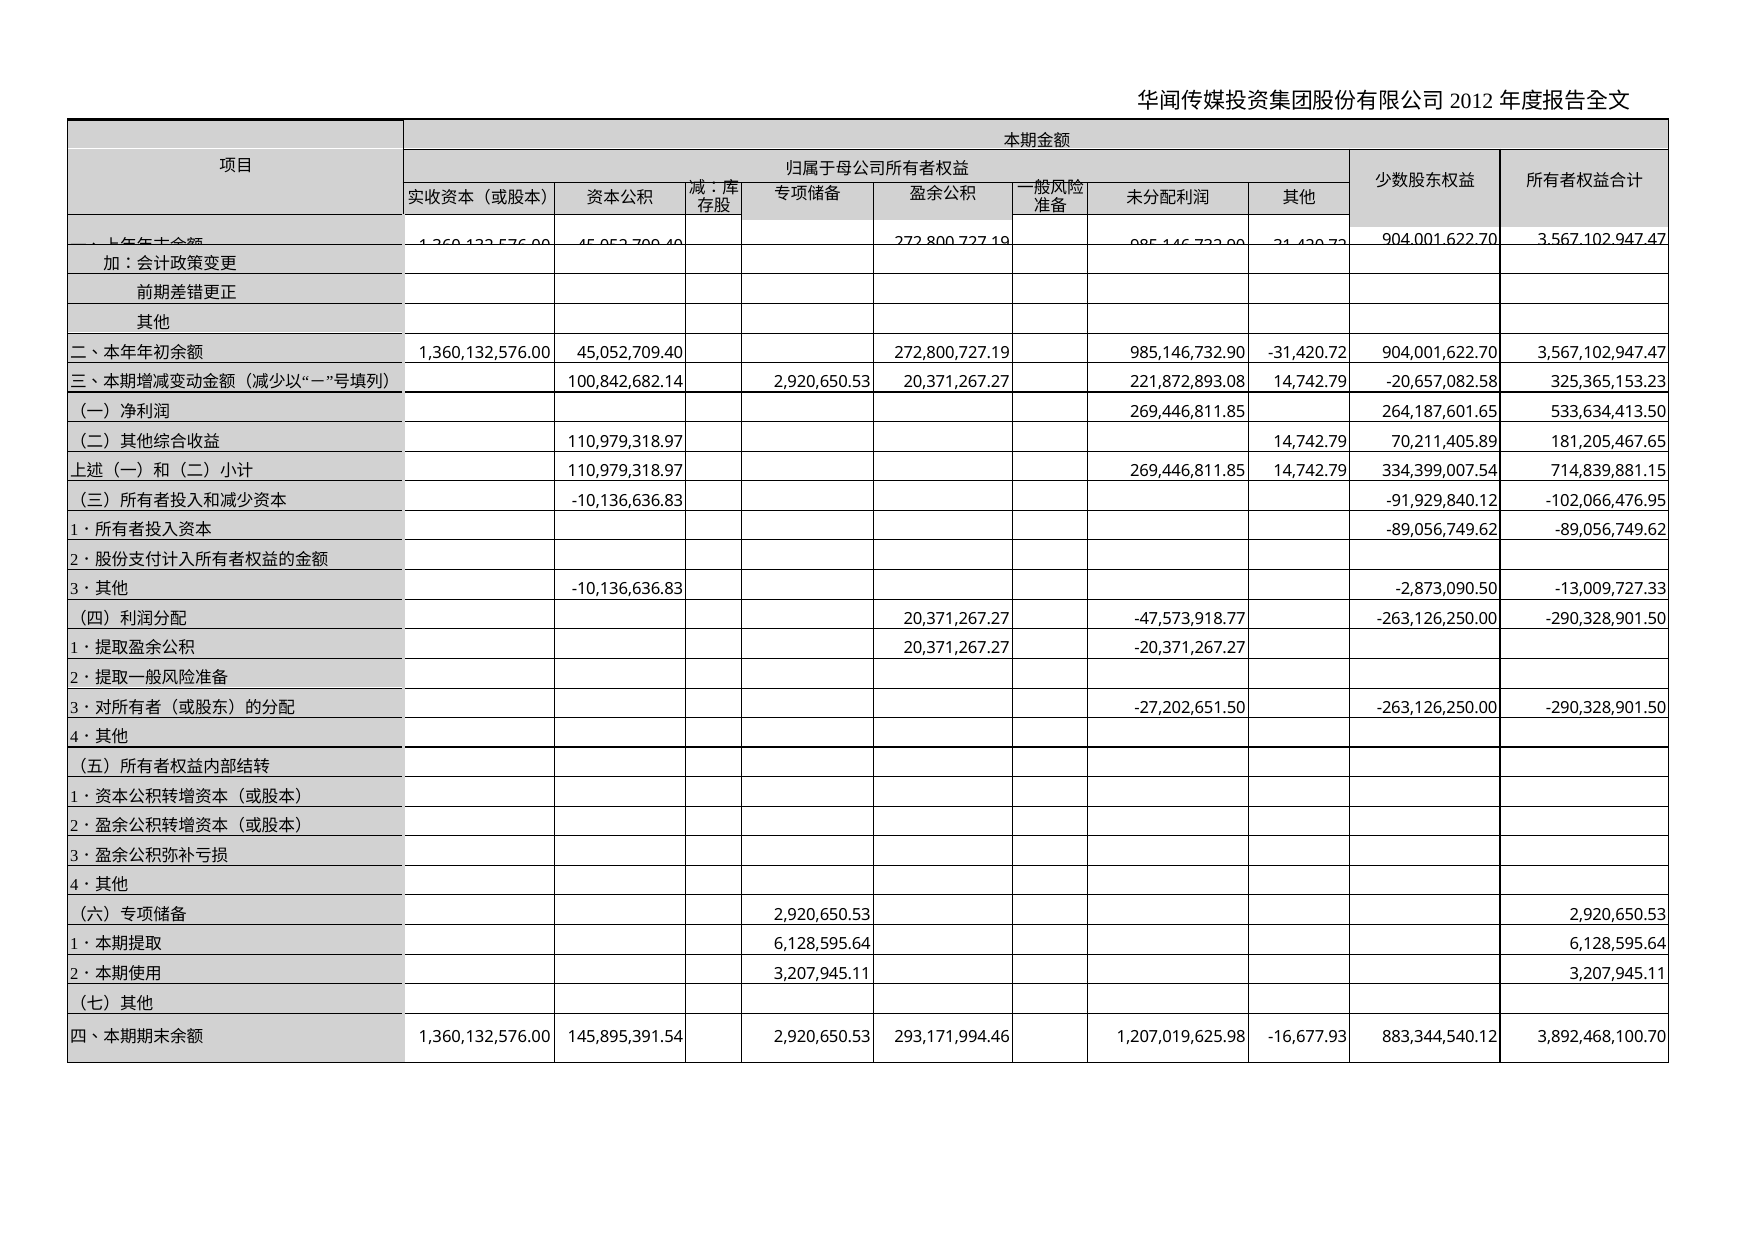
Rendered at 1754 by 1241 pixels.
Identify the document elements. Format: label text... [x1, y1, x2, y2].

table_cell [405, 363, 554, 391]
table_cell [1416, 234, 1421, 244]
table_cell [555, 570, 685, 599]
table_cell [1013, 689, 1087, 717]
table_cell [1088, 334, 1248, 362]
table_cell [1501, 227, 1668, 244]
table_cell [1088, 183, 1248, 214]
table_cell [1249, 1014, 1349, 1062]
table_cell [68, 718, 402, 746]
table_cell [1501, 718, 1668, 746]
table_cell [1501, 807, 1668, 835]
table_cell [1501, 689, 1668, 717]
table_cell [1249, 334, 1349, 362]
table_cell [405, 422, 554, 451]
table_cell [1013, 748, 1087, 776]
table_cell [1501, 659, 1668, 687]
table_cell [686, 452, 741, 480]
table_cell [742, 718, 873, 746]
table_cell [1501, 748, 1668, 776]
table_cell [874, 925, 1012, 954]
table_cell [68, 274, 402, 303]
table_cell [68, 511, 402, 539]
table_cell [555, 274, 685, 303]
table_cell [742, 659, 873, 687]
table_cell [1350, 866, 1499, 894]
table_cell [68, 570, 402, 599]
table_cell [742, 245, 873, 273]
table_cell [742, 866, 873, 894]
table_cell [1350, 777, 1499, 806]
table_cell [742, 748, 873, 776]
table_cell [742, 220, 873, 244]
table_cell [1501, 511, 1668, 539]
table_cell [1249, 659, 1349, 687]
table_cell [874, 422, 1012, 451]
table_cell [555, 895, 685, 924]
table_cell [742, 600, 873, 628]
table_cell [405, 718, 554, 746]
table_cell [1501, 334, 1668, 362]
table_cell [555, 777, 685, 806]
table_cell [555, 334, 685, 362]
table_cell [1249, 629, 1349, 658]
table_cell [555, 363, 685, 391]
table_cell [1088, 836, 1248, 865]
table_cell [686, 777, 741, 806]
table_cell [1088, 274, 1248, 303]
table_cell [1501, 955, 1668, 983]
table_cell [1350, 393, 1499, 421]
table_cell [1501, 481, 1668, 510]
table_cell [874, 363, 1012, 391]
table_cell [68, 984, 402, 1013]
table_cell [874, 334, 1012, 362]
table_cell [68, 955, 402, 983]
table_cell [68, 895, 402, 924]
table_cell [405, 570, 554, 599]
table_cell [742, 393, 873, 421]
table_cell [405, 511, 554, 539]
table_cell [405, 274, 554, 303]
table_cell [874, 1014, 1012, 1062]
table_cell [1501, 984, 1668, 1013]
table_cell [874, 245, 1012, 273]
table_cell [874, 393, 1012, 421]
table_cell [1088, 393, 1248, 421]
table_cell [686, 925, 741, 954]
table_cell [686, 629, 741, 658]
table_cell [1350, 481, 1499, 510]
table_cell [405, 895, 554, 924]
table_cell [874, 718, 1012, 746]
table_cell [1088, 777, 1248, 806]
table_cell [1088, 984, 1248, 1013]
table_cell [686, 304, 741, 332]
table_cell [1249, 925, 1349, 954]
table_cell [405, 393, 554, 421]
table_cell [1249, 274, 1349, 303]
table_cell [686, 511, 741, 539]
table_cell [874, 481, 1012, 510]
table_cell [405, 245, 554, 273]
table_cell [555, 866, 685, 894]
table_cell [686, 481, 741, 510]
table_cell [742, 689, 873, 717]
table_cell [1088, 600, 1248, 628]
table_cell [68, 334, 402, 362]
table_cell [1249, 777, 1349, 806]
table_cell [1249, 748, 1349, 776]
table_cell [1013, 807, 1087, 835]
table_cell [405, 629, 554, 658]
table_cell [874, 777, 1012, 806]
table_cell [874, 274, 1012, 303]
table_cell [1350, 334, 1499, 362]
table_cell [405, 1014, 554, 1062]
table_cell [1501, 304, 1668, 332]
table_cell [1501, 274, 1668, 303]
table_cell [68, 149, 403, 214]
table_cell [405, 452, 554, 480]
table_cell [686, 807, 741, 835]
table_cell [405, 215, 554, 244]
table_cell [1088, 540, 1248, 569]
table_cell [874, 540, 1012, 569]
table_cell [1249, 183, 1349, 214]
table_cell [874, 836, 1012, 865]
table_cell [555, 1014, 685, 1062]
text 华闻传媒投资集团股份有限公司 2012 年度报告全文 [1138, 85, 1683, 114]
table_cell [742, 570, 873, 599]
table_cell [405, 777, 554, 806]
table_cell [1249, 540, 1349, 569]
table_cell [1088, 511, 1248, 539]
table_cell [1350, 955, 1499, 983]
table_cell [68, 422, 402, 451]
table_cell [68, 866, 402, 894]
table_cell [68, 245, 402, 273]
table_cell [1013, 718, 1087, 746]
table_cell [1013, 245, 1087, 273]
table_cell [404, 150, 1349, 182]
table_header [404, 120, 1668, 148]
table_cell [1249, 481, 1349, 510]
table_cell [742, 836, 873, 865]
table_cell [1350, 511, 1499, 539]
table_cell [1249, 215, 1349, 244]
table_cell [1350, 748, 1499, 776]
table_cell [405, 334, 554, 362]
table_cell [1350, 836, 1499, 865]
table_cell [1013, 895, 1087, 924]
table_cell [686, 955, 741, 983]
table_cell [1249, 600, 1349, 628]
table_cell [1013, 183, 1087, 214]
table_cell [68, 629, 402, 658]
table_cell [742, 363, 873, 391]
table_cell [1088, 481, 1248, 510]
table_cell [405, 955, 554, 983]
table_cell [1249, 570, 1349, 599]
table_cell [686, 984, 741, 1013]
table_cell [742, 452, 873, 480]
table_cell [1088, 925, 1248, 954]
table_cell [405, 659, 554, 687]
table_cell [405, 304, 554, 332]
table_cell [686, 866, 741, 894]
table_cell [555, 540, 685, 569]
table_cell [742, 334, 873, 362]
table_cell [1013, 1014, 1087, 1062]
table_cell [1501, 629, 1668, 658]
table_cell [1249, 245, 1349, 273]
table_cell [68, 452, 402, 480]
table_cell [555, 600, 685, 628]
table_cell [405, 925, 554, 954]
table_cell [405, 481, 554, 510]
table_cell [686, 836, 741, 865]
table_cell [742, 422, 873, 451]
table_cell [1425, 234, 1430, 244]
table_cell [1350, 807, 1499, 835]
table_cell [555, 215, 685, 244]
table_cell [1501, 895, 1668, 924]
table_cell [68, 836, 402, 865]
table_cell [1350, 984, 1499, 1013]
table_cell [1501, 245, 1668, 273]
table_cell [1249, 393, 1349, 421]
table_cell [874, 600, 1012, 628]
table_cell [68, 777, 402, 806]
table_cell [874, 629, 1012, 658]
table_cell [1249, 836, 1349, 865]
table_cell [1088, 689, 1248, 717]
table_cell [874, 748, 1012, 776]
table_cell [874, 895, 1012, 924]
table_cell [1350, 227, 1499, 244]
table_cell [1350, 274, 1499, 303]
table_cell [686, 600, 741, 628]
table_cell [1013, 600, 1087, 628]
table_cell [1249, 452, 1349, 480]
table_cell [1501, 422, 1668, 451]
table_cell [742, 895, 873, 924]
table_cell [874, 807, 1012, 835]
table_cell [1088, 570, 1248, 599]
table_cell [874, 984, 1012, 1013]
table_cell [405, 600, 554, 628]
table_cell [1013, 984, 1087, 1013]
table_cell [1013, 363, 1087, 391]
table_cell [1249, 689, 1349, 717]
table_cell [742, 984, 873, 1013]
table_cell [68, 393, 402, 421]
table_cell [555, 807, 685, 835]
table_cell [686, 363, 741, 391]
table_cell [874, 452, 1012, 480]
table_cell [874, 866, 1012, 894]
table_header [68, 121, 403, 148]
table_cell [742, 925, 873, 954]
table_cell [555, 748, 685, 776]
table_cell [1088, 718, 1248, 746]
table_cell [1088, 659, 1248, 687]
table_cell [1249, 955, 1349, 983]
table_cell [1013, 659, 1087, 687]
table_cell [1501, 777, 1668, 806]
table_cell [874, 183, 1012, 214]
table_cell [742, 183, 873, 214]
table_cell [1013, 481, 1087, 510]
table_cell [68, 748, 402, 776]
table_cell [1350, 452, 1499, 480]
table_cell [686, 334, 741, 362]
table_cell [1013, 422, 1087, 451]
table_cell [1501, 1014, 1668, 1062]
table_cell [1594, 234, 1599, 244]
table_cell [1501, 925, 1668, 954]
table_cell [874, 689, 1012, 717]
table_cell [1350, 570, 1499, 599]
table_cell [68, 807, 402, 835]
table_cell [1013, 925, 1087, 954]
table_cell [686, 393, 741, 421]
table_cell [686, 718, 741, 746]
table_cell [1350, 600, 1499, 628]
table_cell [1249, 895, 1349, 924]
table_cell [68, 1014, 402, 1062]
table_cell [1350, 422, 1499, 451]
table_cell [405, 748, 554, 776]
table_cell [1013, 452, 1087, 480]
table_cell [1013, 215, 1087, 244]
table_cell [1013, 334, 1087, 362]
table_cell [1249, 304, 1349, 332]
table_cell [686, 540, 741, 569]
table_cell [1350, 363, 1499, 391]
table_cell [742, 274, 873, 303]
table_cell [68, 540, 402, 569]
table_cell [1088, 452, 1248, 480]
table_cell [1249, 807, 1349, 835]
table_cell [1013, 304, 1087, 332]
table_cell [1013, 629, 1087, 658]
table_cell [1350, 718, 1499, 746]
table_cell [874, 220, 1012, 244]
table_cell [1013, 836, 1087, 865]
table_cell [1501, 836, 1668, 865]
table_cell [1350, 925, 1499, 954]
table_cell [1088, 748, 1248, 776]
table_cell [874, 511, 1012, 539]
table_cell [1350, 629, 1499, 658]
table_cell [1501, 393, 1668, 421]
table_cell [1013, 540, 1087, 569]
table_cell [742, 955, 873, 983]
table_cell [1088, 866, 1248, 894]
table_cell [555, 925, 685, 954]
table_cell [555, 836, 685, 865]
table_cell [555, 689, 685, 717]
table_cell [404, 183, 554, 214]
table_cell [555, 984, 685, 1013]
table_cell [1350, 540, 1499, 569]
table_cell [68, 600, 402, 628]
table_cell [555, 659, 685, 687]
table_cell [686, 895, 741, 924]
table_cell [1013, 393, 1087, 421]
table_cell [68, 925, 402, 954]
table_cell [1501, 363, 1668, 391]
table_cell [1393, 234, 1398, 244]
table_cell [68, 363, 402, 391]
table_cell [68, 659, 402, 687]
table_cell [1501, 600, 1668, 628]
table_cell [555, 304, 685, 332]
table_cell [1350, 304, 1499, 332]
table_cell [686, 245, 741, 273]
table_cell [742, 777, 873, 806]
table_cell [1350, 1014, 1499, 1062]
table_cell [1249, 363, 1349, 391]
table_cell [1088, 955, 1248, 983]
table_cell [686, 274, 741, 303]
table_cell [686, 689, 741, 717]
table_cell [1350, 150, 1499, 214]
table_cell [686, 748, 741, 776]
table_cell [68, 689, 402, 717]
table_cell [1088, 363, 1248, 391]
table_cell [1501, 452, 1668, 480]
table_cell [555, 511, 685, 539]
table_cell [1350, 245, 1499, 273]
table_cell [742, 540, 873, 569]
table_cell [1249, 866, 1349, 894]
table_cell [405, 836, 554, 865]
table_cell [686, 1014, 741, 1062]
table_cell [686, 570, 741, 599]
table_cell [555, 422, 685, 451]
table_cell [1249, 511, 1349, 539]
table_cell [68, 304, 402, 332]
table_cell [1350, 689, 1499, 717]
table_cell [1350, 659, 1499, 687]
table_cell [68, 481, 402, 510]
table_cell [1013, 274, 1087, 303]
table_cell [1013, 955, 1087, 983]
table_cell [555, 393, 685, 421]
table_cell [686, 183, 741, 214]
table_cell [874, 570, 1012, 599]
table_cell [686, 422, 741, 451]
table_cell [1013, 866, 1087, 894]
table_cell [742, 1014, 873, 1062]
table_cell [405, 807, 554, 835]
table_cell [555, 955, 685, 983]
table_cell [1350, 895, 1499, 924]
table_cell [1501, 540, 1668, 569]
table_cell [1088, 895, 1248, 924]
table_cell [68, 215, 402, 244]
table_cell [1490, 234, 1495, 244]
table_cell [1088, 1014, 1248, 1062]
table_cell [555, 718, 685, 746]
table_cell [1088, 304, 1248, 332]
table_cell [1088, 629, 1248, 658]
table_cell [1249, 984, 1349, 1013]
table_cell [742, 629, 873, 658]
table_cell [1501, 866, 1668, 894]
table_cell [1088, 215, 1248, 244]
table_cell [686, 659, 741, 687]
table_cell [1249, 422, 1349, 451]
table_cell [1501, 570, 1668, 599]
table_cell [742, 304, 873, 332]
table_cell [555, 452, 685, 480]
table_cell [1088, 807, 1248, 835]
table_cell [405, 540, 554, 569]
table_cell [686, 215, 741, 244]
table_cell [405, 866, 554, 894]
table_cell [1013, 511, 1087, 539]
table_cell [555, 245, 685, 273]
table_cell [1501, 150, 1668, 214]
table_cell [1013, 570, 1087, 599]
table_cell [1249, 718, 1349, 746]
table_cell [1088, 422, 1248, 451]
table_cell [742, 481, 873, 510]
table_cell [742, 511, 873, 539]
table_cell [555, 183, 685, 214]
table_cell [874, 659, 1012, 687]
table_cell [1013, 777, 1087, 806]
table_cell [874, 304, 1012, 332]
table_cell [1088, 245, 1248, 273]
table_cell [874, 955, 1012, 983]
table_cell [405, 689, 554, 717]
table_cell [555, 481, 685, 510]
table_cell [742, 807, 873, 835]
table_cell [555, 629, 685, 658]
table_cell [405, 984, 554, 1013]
